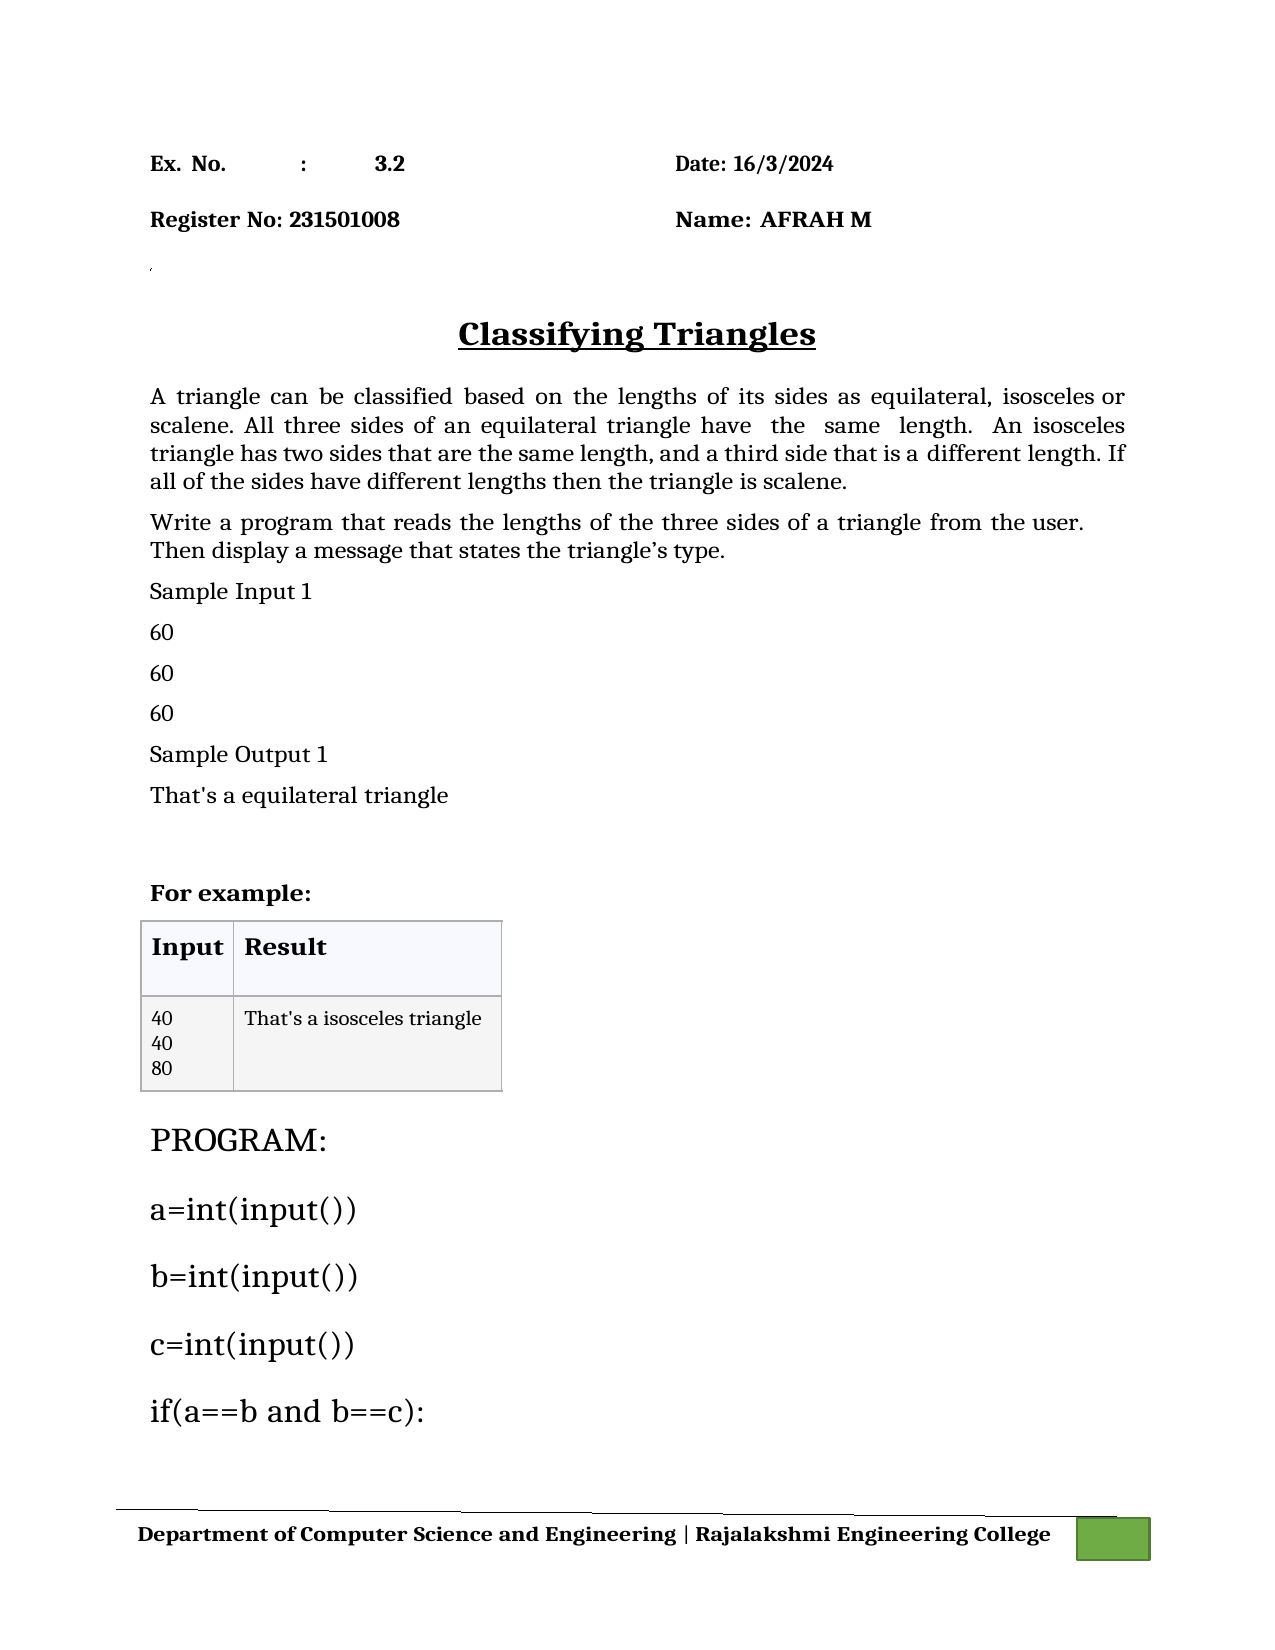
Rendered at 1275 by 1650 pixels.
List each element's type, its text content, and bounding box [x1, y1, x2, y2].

text That's a equilateral triangle [150, 782, 1162, 809]
table_cell 40 40 80 [142, 997, 233, 1090]
text Sample Input 1 [150, 578, 1162, 606]
text PROGRAM: [150, 1122, 1162, 1160]
text Then display a message that states the triangle’s type. [150, 537, 1162, 565]
text Write a program that reads the lengths of the three sides of a triangle from the user. [150, 508, 1162, 536]
text Register No: 231501008 Name: AFRAH M [150, 206, 1162, 233]
table_header Result [234, 922, 501, 995]
subtitle Classifying Triangles [280, 316, 994, 354]
table_header Input [142, 922, 233, 995]
text 60 [150, 700, 1162, 728]
text Ex. No. : 3.2 Date: 16/3/2024 [150, 151, 1162, 177]
text For example: [150, 880, 1162, 908]
text Sample Output 1 [150, 741, 1162, 769]
table_cell That's a isosceles triangle [234, 997, 501, 1090]
text 60 [150, 619, 1162, 646]
text a=int(input()) b=int(input()) c=int(input()) if(a==b and b==c): [150, 1190, 432, 1431]
text 60 [150, 659, 1162, 687]
text A triangle can be classified based on the lengths of its sides as equilateral, isosceles or scalene. All three sides of an equilateral triangle have the same length. An isosceles triangle has two sides that are the same length, and a third side that is a different length. If all of the sides have different lengths then the triangle is scalene. [150, 383, 1125, 496]
